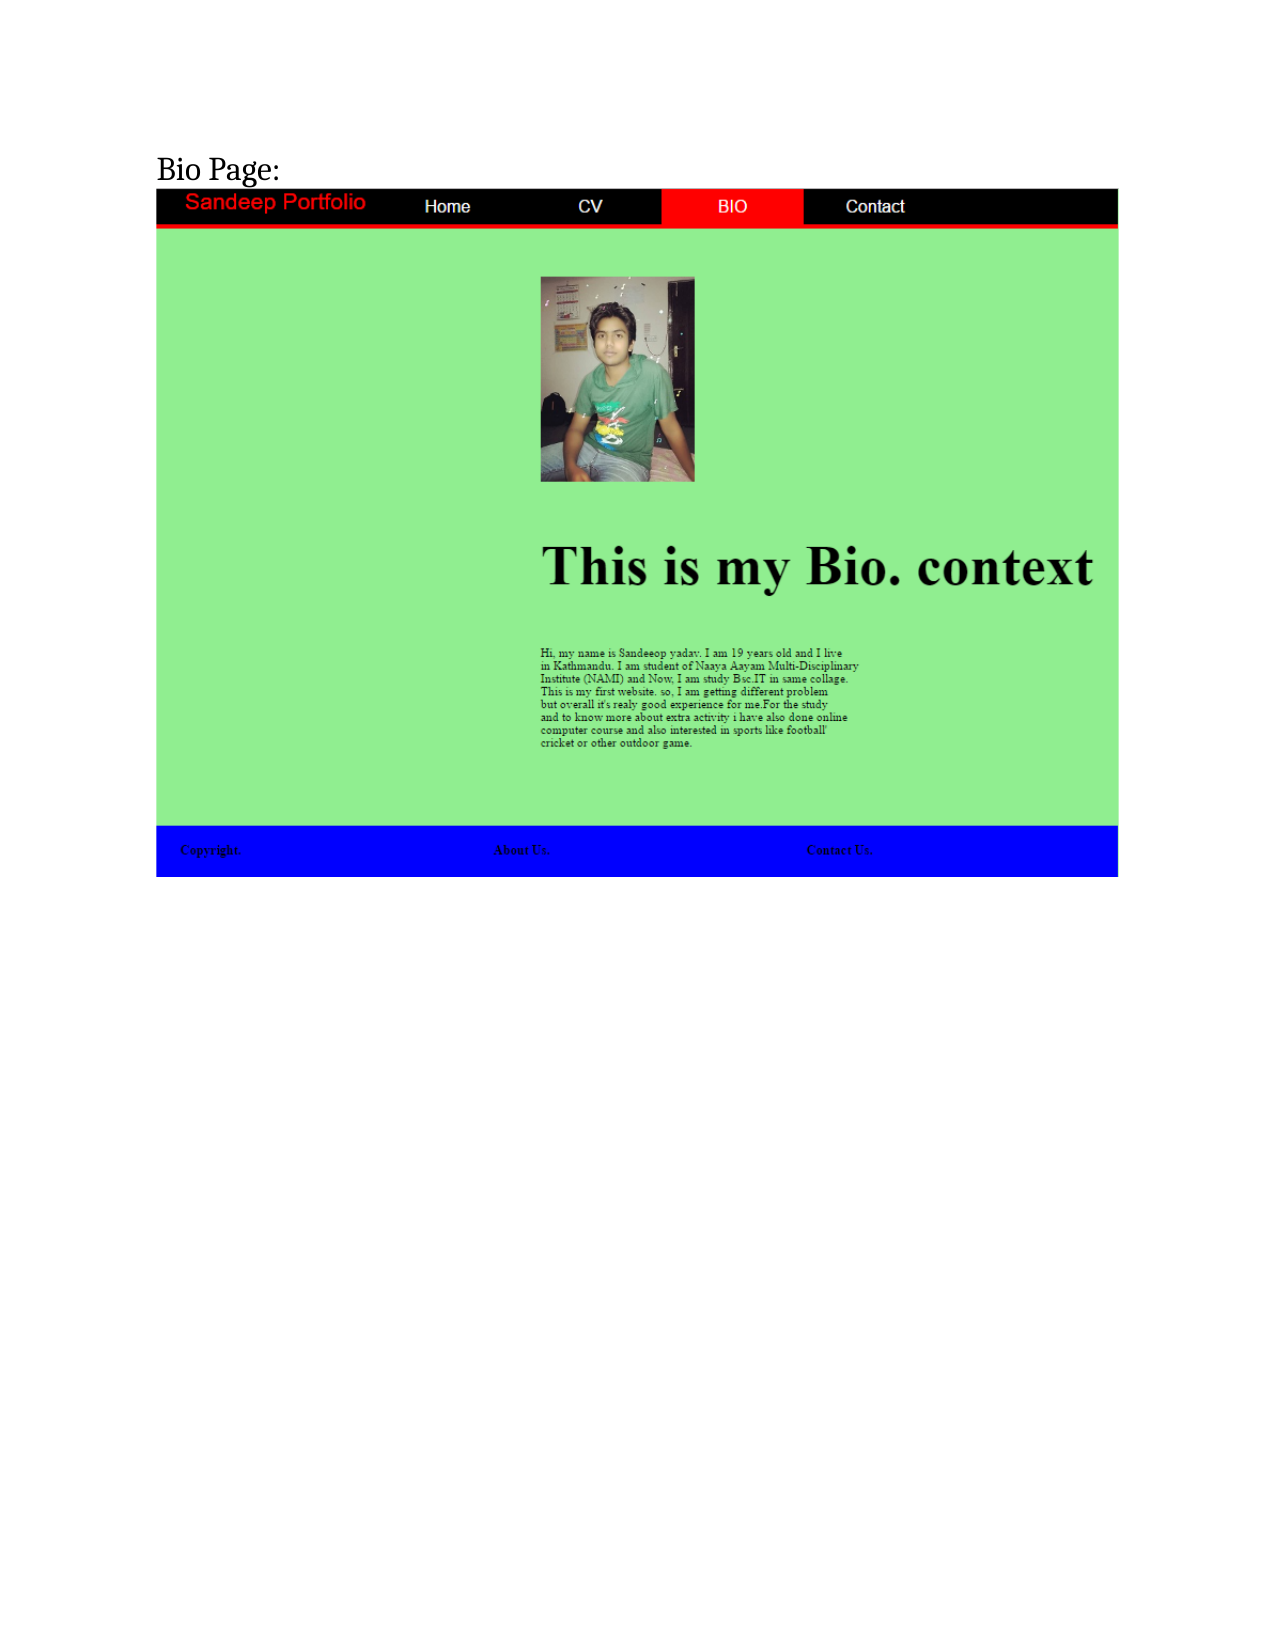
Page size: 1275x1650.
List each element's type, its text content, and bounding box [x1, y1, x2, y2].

text Bio Page: [156, 150, 1275, 188]
picture [156, 188, 1119, 877]
